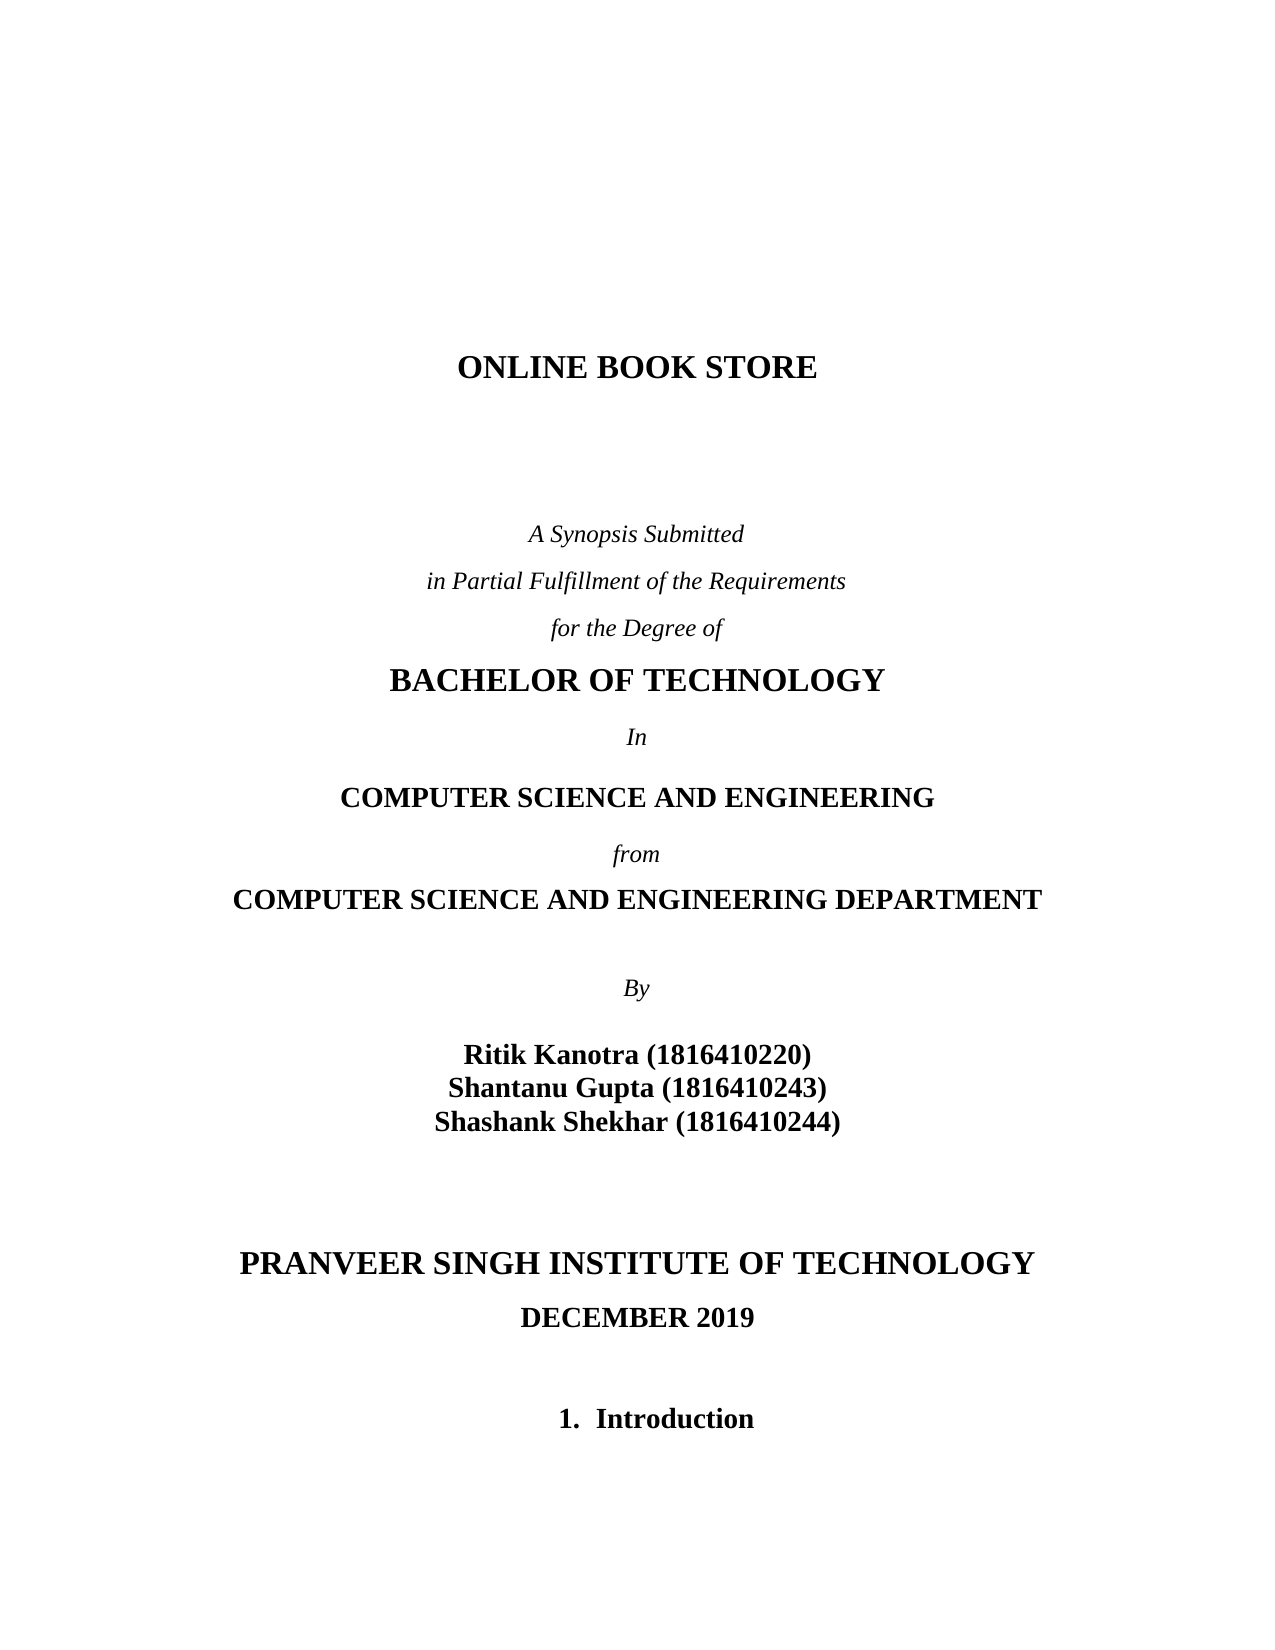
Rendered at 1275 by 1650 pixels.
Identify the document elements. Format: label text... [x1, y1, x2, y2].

text from [150, 839, 1125, 868]
text In [150, 722, 1125, 751]
title ONLINE BOOK STORE [47, 347, 1228, 386]
text for the Degree of [150, 613, 1125, 642]
text Shantanu Gupta (1816410243) [150, 1071, 1125, 1104]
text COMPUTER SCIENCE AND ENGINEERING [150, 780, 1125, 814]
text DECEMBER 2019 [150, 1301, 1125, 1334]
text A Synopsis Submitted [150, 519, 1125, 547]
text By [150, 973, 1125, 1002]
list Introduction [187, 1401, 1125, 1435]
text in Partial Fulfillment of the Requirements [150, 566, 1125, 595]
text PRANVEER SINGH INSTITUTE OF TECHNOLOGY [150, 1243, 1125, 1281]
text BACHELOR OF TECHNOLOGY [150, 661, 1125, 699]
text COMPUTER SCIENCE AND ENGINEERING DEPARTMENT [150, 882, 1125, 916]
text Ritik Kanotra (1816410220) [150, 1037, 1125, 1071]
text Shashank Shekhar (1816410244) [150, 1104, 1125, 1138]
